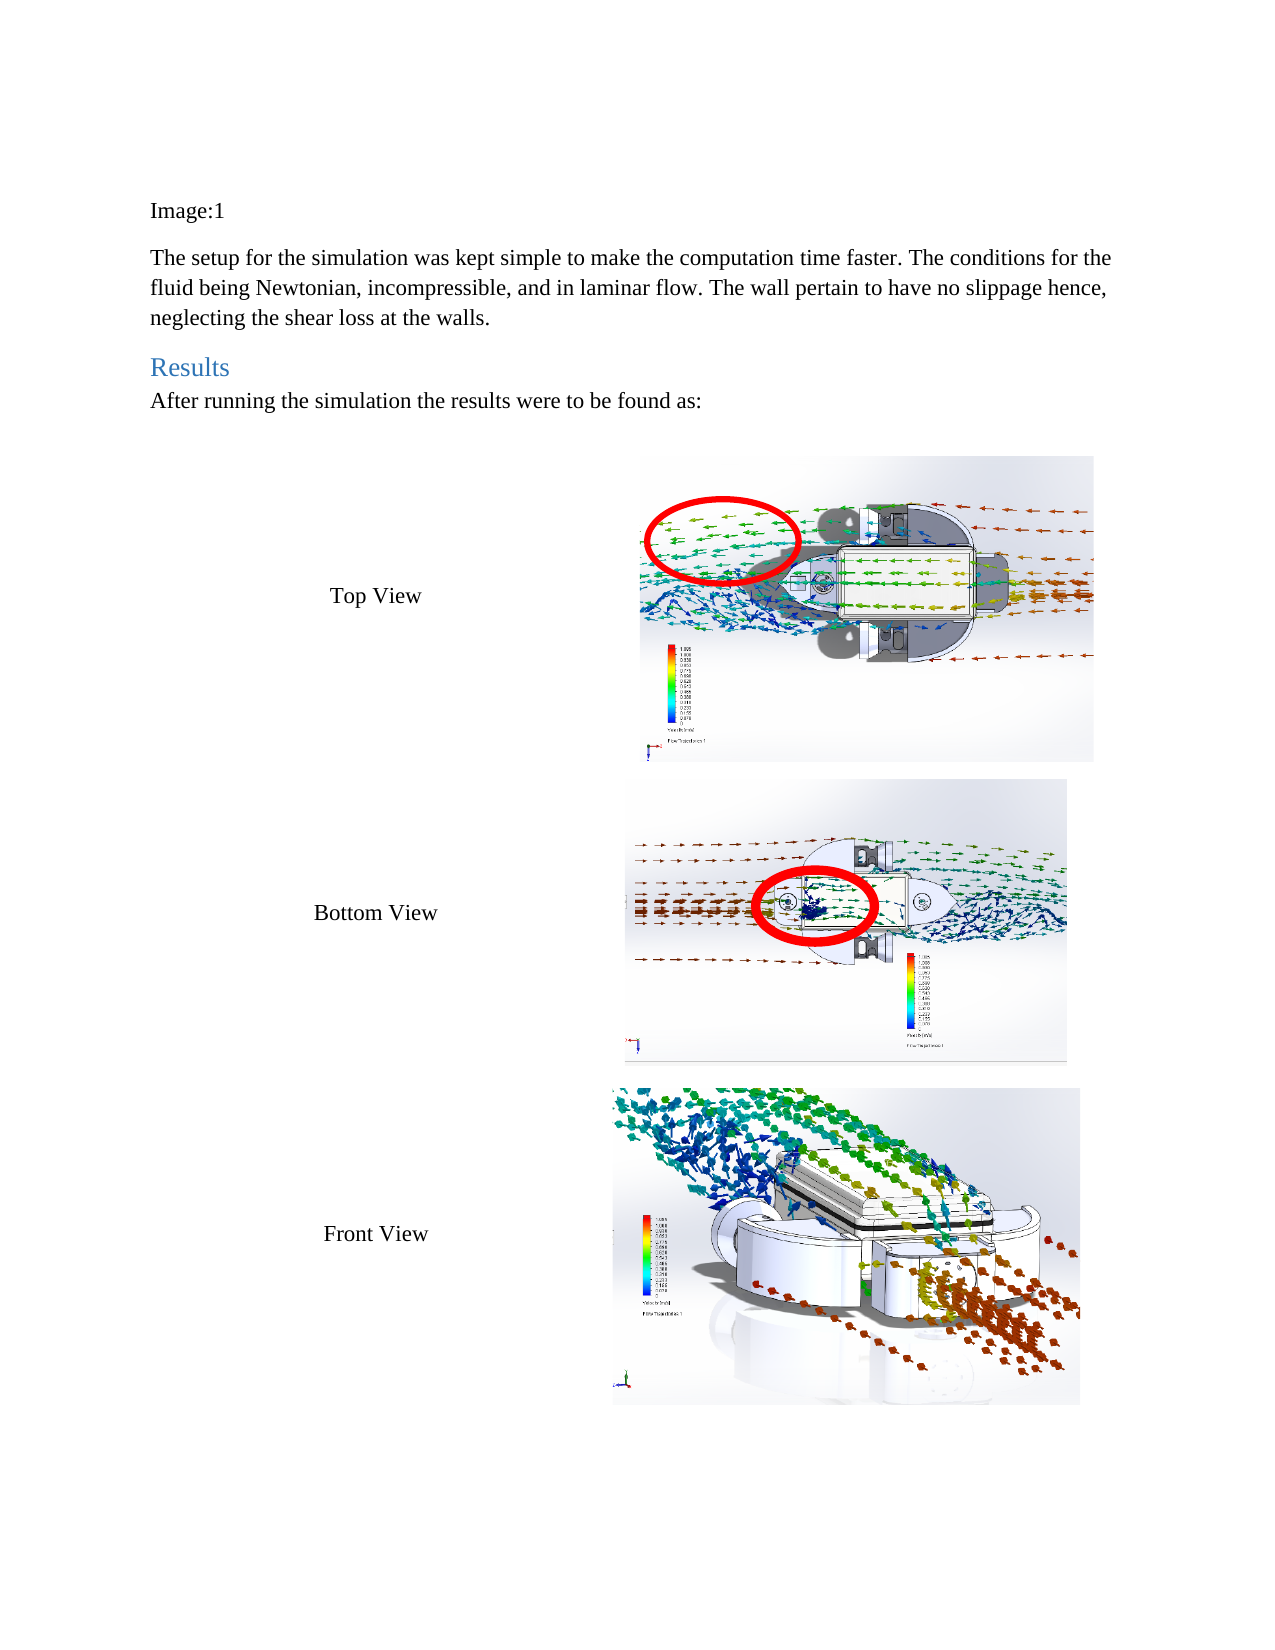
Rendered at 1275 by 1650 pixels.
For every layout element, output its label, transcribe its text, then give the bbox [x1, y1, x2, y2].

table_cell [601, 762, 1124, 1066]
table_header Top View [150, 434, 601, 762]
picture [612, 1088, 1081, 1405]
subtitle Results [150, 351, 1125, 382]
table_cell Front View [150, 1066, 601, 1405]
text Image:1 [150, 197, 1125, 223]
picture [624, 779, 1067, 1066]
text The setup for the simulation was kept simple to make the computation time faster. The conditions for the fluid being Newtonian, incompressible, and in laminar flow. The wall pertain to have no slippage hence, neglecting the shear loss at the walls. [150, 244, 1125, 331]
picture [639, 456, 1094, 762]
table_cell [601, 1066, 1124, 1405]
table_cell Bottom View [150, 762, 601, 1066]
text After running the simulation the results were to be found as: [150, 387, 1125, 413]
table_header [601, 434, 1124, 762]
